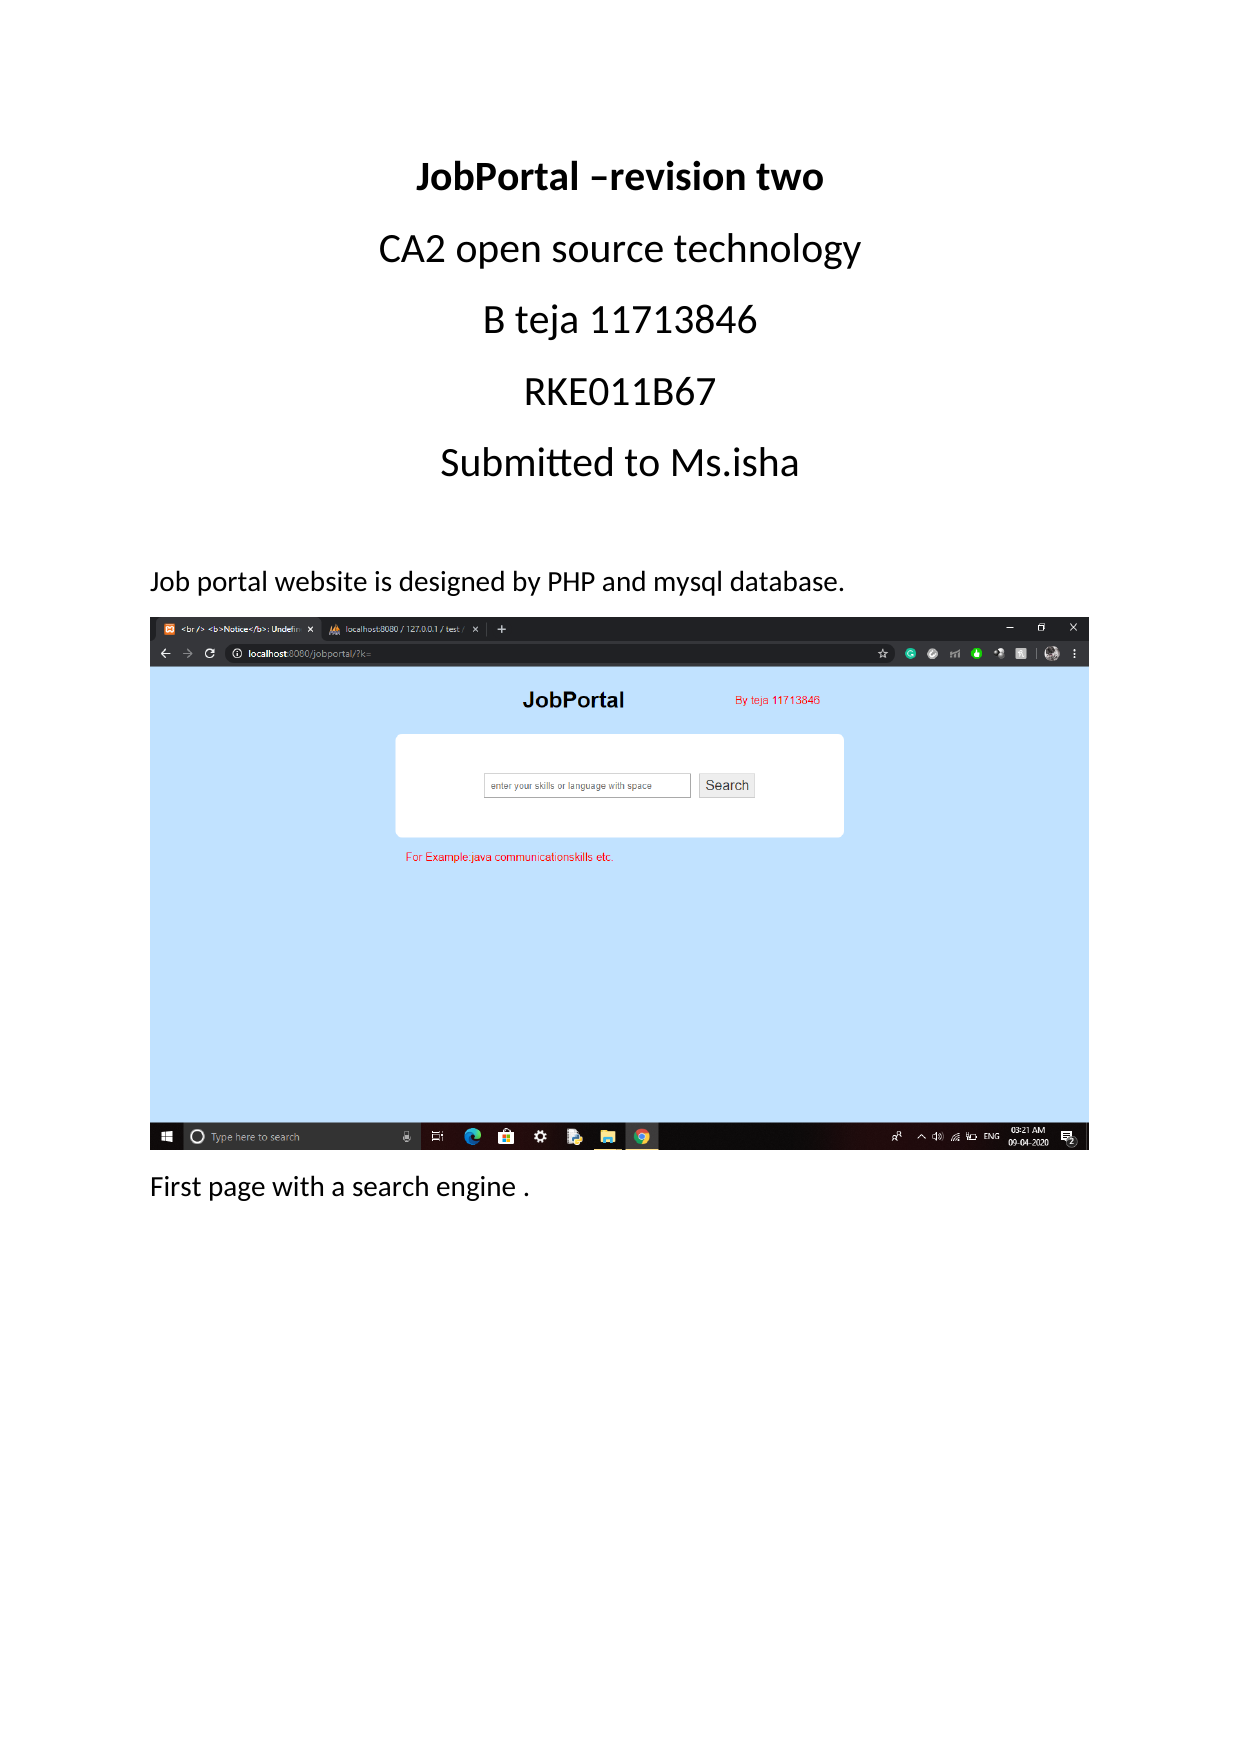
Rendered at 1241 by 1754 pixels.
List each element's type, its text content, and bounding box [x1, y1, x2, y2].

text Job portal website is designed by PHP and mysql database. [150, 563, 1090, 598]
text Submitted to Ms.isha [150, 436, 1090, 487]
text JobPortal –revision two [150, 150, 1090, 201]
text RKE011B67 [150, 365, 1090, 416]
text First page with a search engine . [150, 1168, 1090, 1204]
text CA2 open source technology [150, 222, 1090, 272]
picture [150, 617, 1089, 1150]
text B teja 11713846 [150, 293, 1090, 344]
